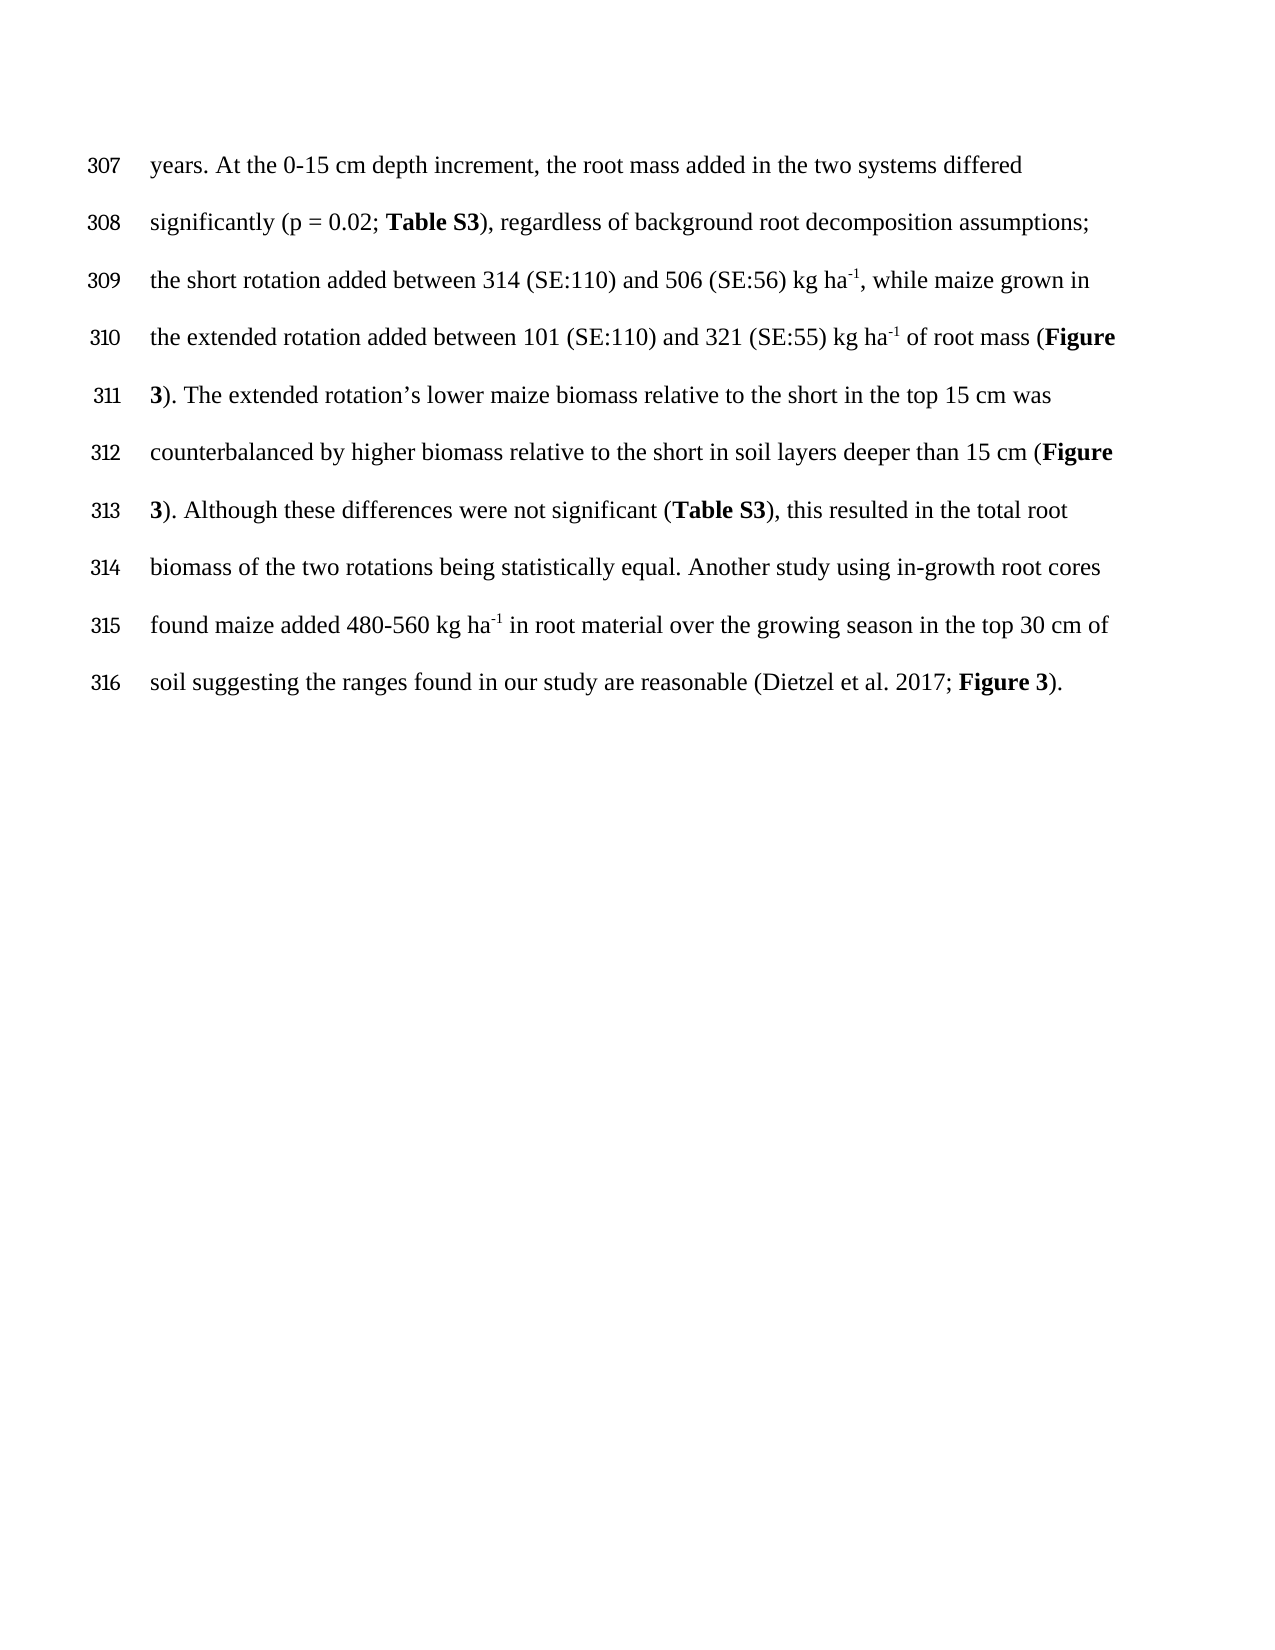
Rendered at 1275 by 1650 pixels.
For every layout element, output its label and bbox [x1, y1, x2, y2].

text [150, 150, 1125, 696]
